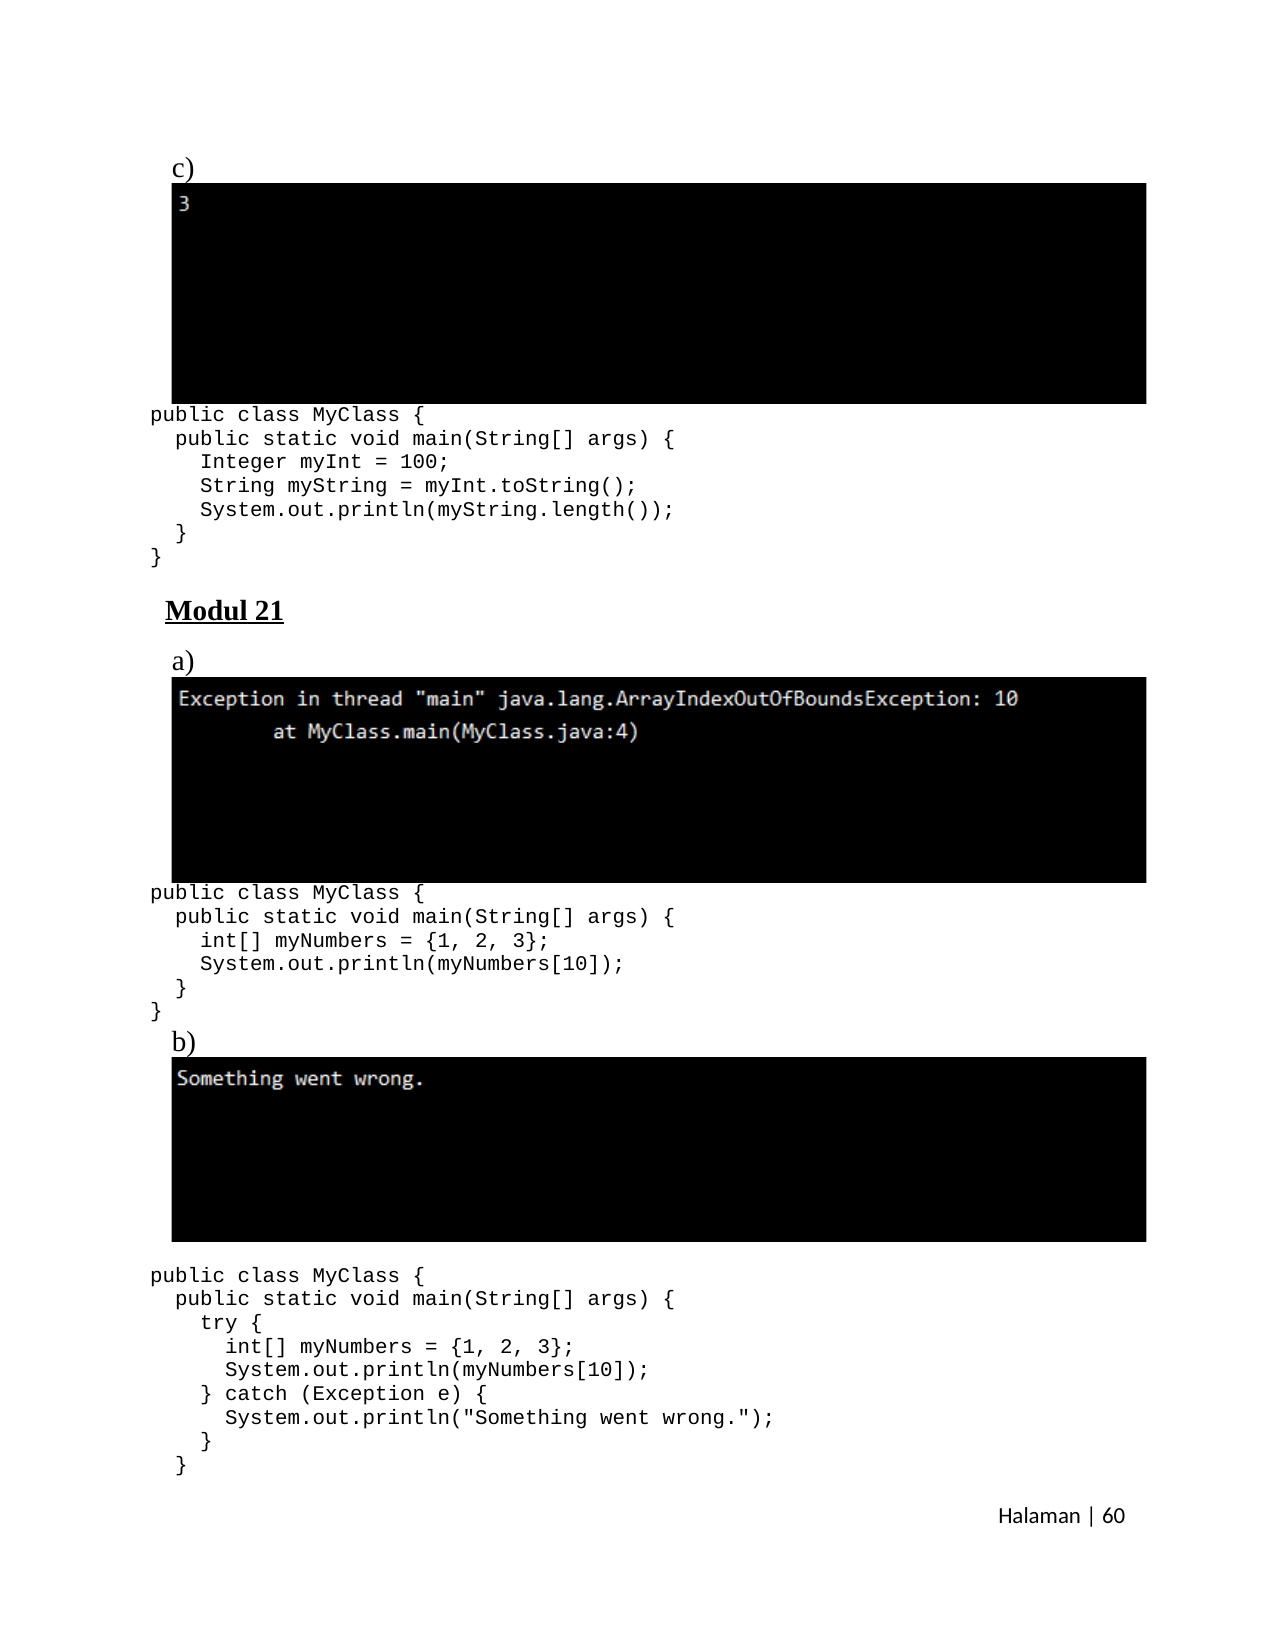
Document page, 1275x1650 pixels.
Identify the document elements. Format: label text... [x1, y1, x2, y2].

text public class MyClass { [150, 882, 1125, 906]
text Modul 21 [165, 593, 1125, 627]
text int[] myNumbers = {1, 2, 3}; [150, 929, 1125, 953]
text public static void main(String[] args) { [150, 906, 1125, 929]
text } [150, 1430, 1125, 1454]
text } [150, 1001, 1125, 1024]
text } [150, 1454, 1125, 1478]
text System.out.println(myNumbers[10]); [150, 953, 1125, 977]
picture [171, 1057, 1147, 1242]
text System.out.println("Something went wrong."); [150, 1407, 1125, 1430]
picture [171, 183, 1147, 404]
text public static void main(String[] args) { [150, 1288, 1125, 1312]
text } catch (Exception e) { [150, 1383, 1125, 1407]
text public class MyClass { [150, 1265, 1125, 1288]
text int[] myNumbers = {1, 2, 3}; [150, 1336, 1125, 1359]
text System.out.println(myNumbers[10]); [150, 1359, 1125, 1383]
text Integer myInt = 100; [150, 451, 1125, 475]
text try { [150, 1312, 1125, 1336]
text System.out.println(myString.length()); [150, 498, 1125, 522]
picture [171, 677, 1147, 883]
text } [150, 522, 1125, 546]
text public static void main(String[] args) { [150, 428, 1125, 451]
text public class MyClass { [150, 404, 1125, 428]
text String myString = myInt.toString(); [150, 475, 1125, 498]
text } [150, 546, 1125, 569]
text } [150, 977, 1125, 1001]
